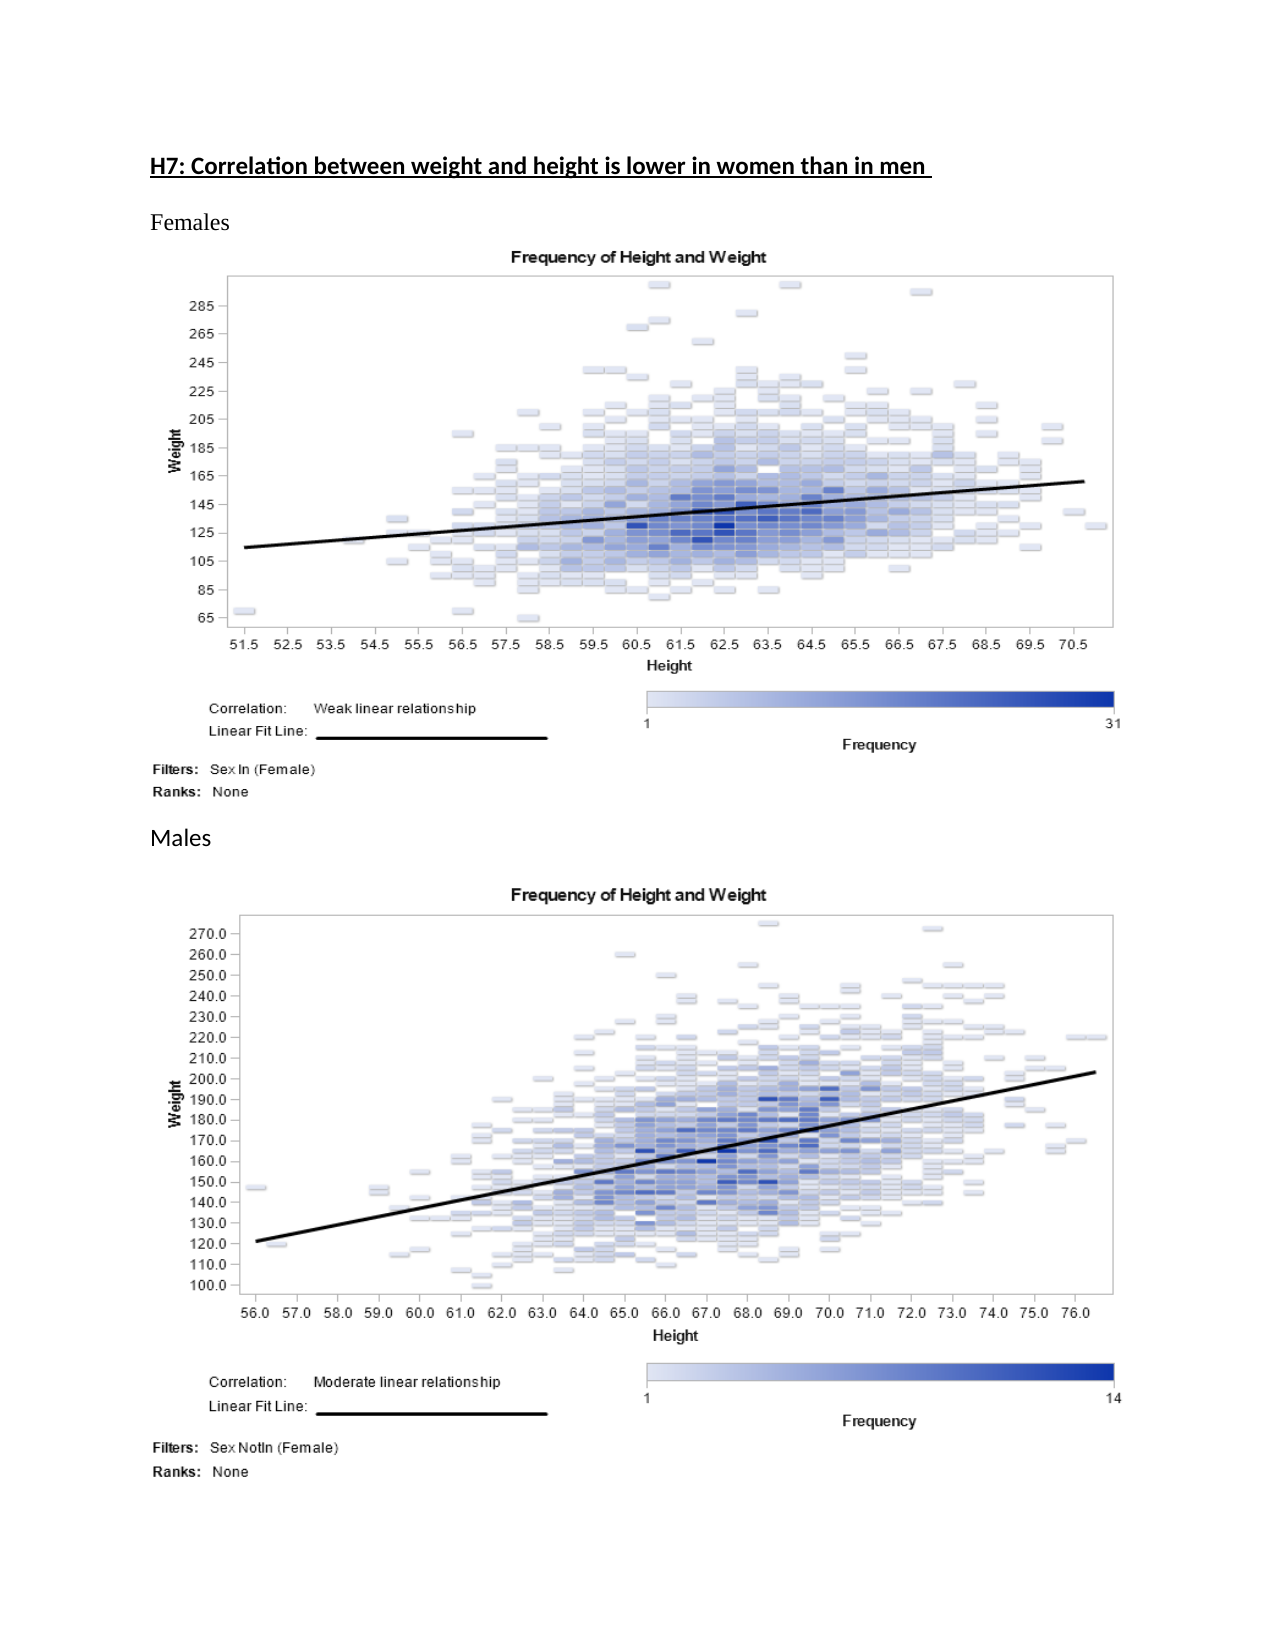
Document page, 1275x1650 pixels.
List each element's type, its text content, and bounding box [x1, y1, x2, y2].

picture [150, 235, 1125, 804]
text Males [150, 822, 1125, 853]
text H7: Correlation between weight and height is lower in women than in men [150, 150, 1125, 181]
text Females [150, 208, 1125, 235]
picture [150, 871, 1125, 1485]
